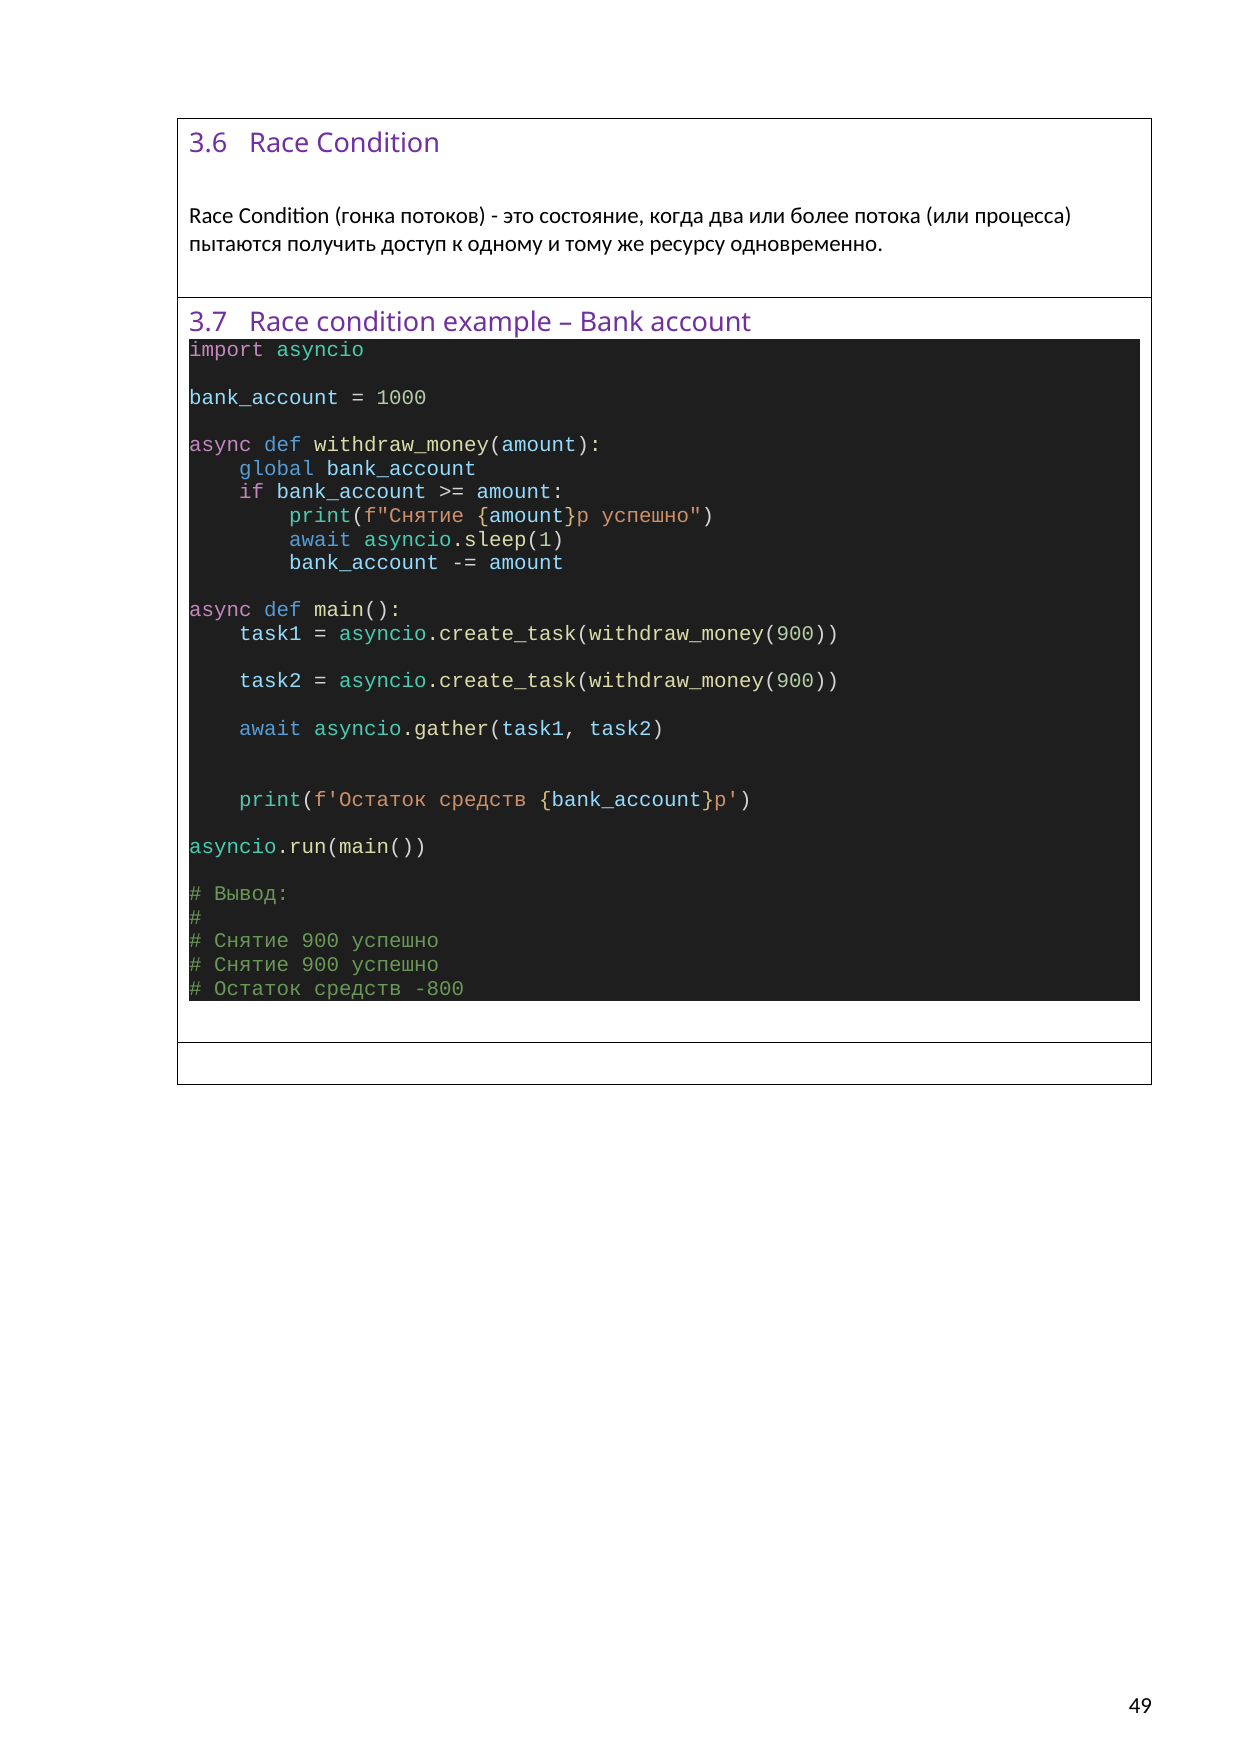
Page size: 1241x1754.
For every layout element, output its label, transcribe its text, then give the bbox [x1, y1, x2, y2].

table_cell [178, 1043, 1151, 1083]
table_cell Race Condition Race Condition (гонка потоков) - это состояние, когда два или более потока (или процесса) пытаются получить доступ к одному и тому же ресурсу одновременно. [178, 119, 1151, 297]
table_cell Race condition example – Bank account import asyncio bank_account = 1000 async def withdraw_money(amount): global bank_account if bank_account >= amount: print(f"Снятие {amount}р успешно") await asyncio.sleep(1) bank_account -= amount async def main(): task1 = asyncio.create_task(withdraw_money(900)) task2 = asyncio.create_task(withdraw_money(900)) await asyncio.gather(task1, task2) print(f'Остаток средств {bank_account}р') asyncio.run(main()) # Вывод: # # Снятие 900 успешно # Снятие 900 успешно # Остаток средств -800 [178, 298, 1151, 1042]
